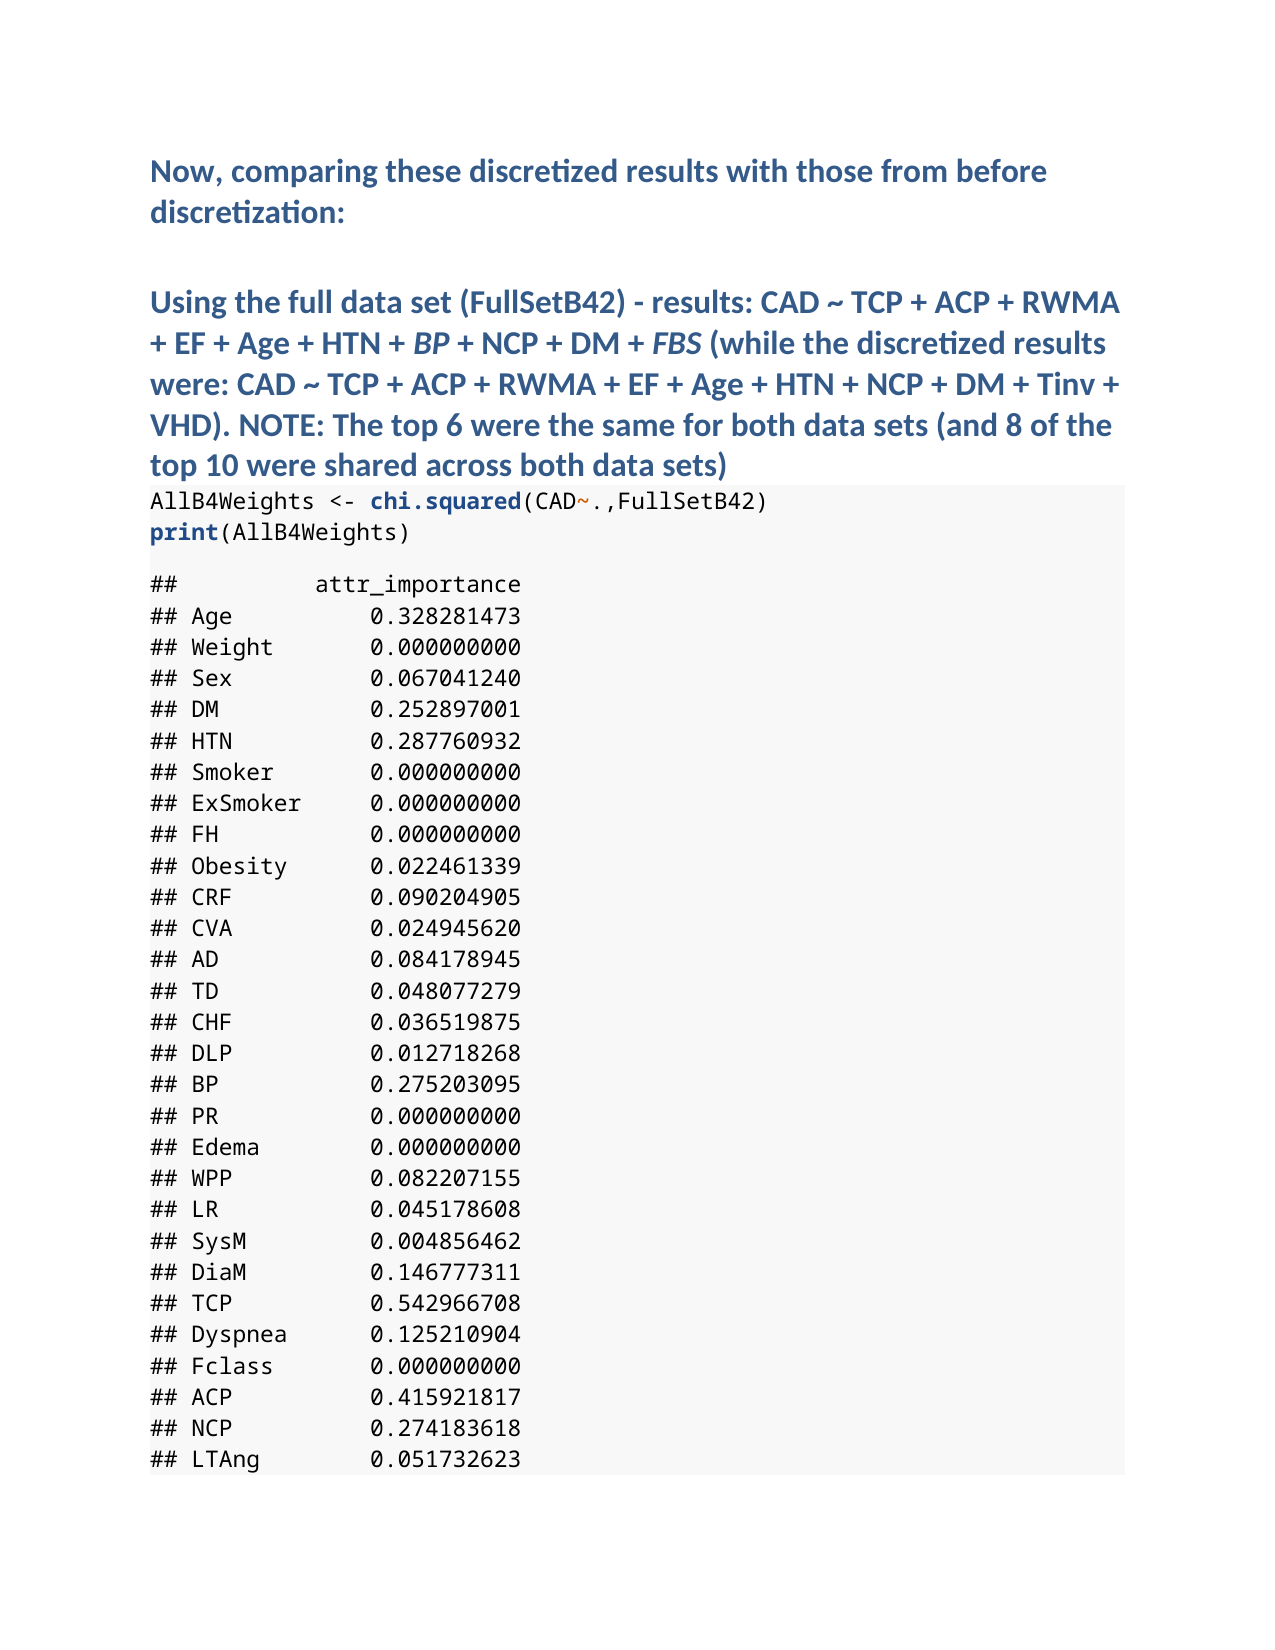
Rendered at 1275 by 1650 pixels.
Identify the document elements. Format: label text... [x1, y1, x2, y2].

subtitle Using the full data set (FullSetB42) - results: CAD ~ TCP + ACP + RWMA + EF + Age + HTN + BP + NCP + DM + FBS (while the discretized results were: CAD ~ TCP + ACP + RWMA + EF + Age + HTN + NCP + DM + Tinv + VHD). NOTE: The top 6 were the same for both data sets (and 8 of the top 10 were shared across both data sets) [150, 281, 1125, 485]
subtitle Now, comparing these discretized results with those from before discretization: [150, 150, 1125, 231]
text AllB4Weights <- chi.squared(CAD~.,FullSetB42) print(AllB4Weights) [411, 485, 1125, 548]
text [150, 568, 1125, 1475]
